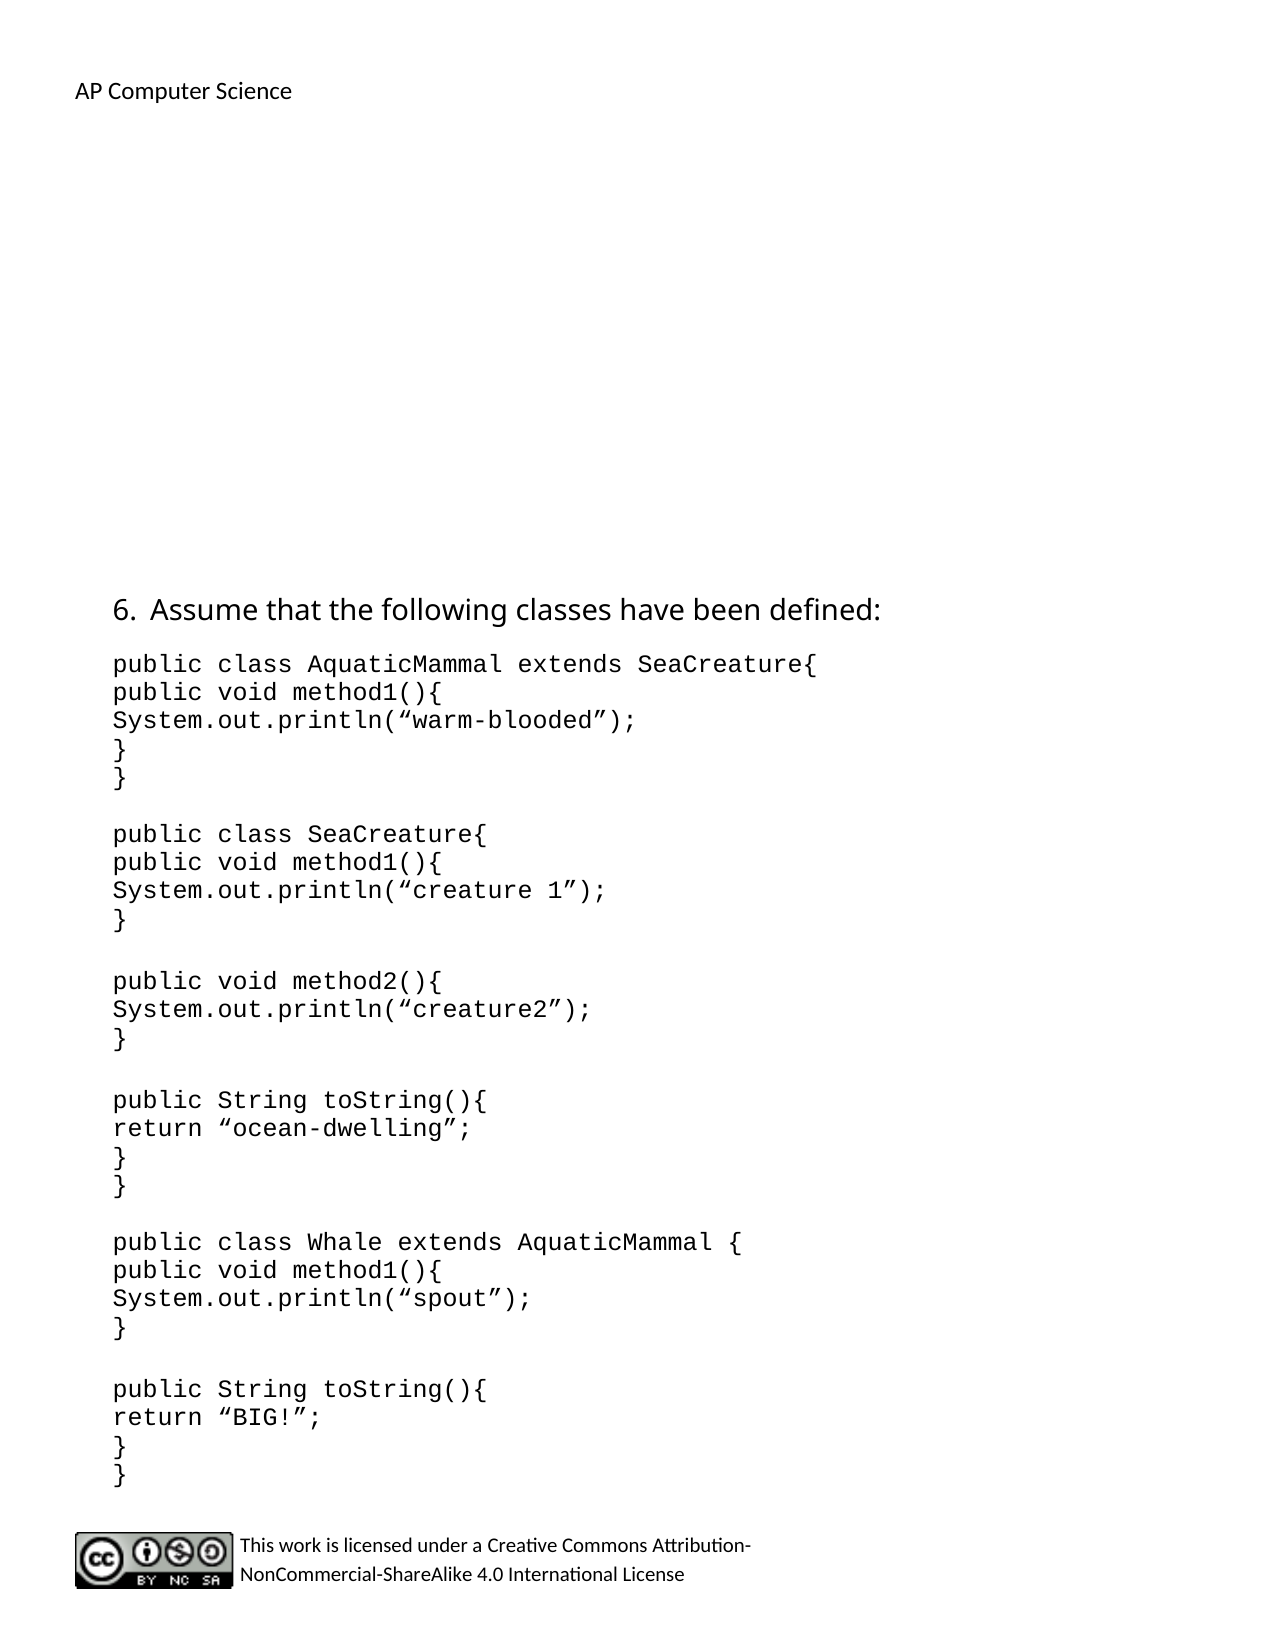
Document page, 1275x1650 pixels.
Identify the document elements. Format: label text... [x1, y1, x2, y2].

text } [112, 1433, 1162, 1462]
text } [112, 736, 1162, 764]
text public class Whale extends AquaticMammal { [112, 1229, 1162, 1258]
text } [112, 764, 1162, 793]
text } [112, 1173, 1162, 1201]
text public void method1(){ [112, 679, 1162, 708]
text System.out.println(“spout”); [112, 1286, 1162, 1314]
text System.out.println(“creature2”); [112, 997, 1162, 1025]
text } [112, 1314, 1162, 1343]
text } [112, 1025, 1162, 1053]
text public class SeaCreature{ [112, 821, 1162, 849]
text public void method1(){ [112, 1258, 1162, 1286]
text } [112, 1144, 1162, 1173]
text public void method1(){ [112, 849, 1162, 878]
text public class AquaticMammal extends SeaCreature{ [112, 651, 1162, 679]
text } [112, 1462, 1162, 1490]
text public String toString(){ [112, 1377, 1162, 1405]
text } [112, 906, 1162, 934]
picture [75, 1532, 234, 1589]
text System.out.println(“creature 1”); [112, 878, 1162, 906]
list Assume that the following classes have been defined: [112, 589, 1162, 628]
text public void method2(){ [112, 968, 1162, 997]
text return “ocean-dwelling”; [112, 1116, 1162, 1144]
text public String toString(){ [112, 1088, 1162, 1116]
text return “BIG!”; [112, 1405, 1162, 1433]
text System.out.println(“warm-blooded”); [112, 708, 1162, 736]
